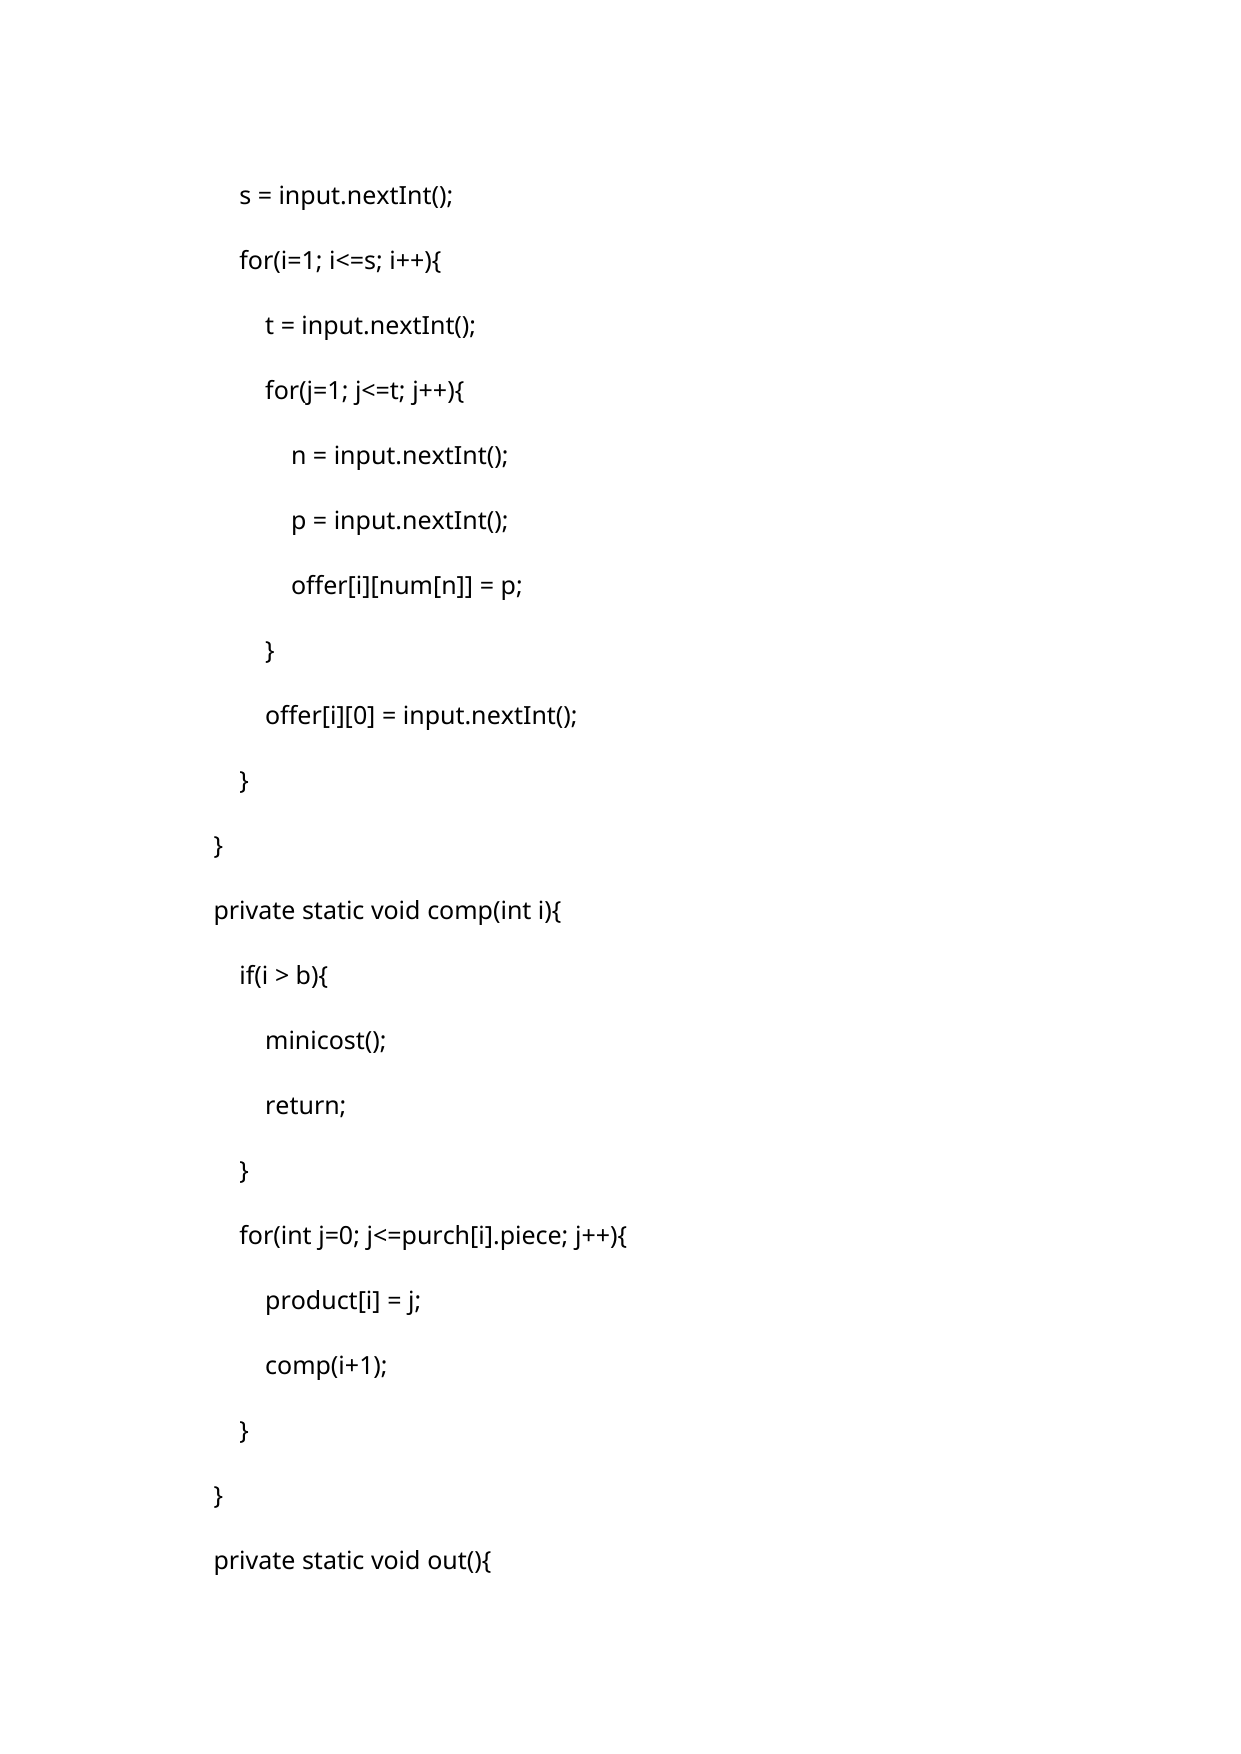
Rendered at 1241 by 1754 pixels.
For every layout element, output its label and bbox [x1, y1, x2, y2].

text [187, 162, 1053, 1592]
